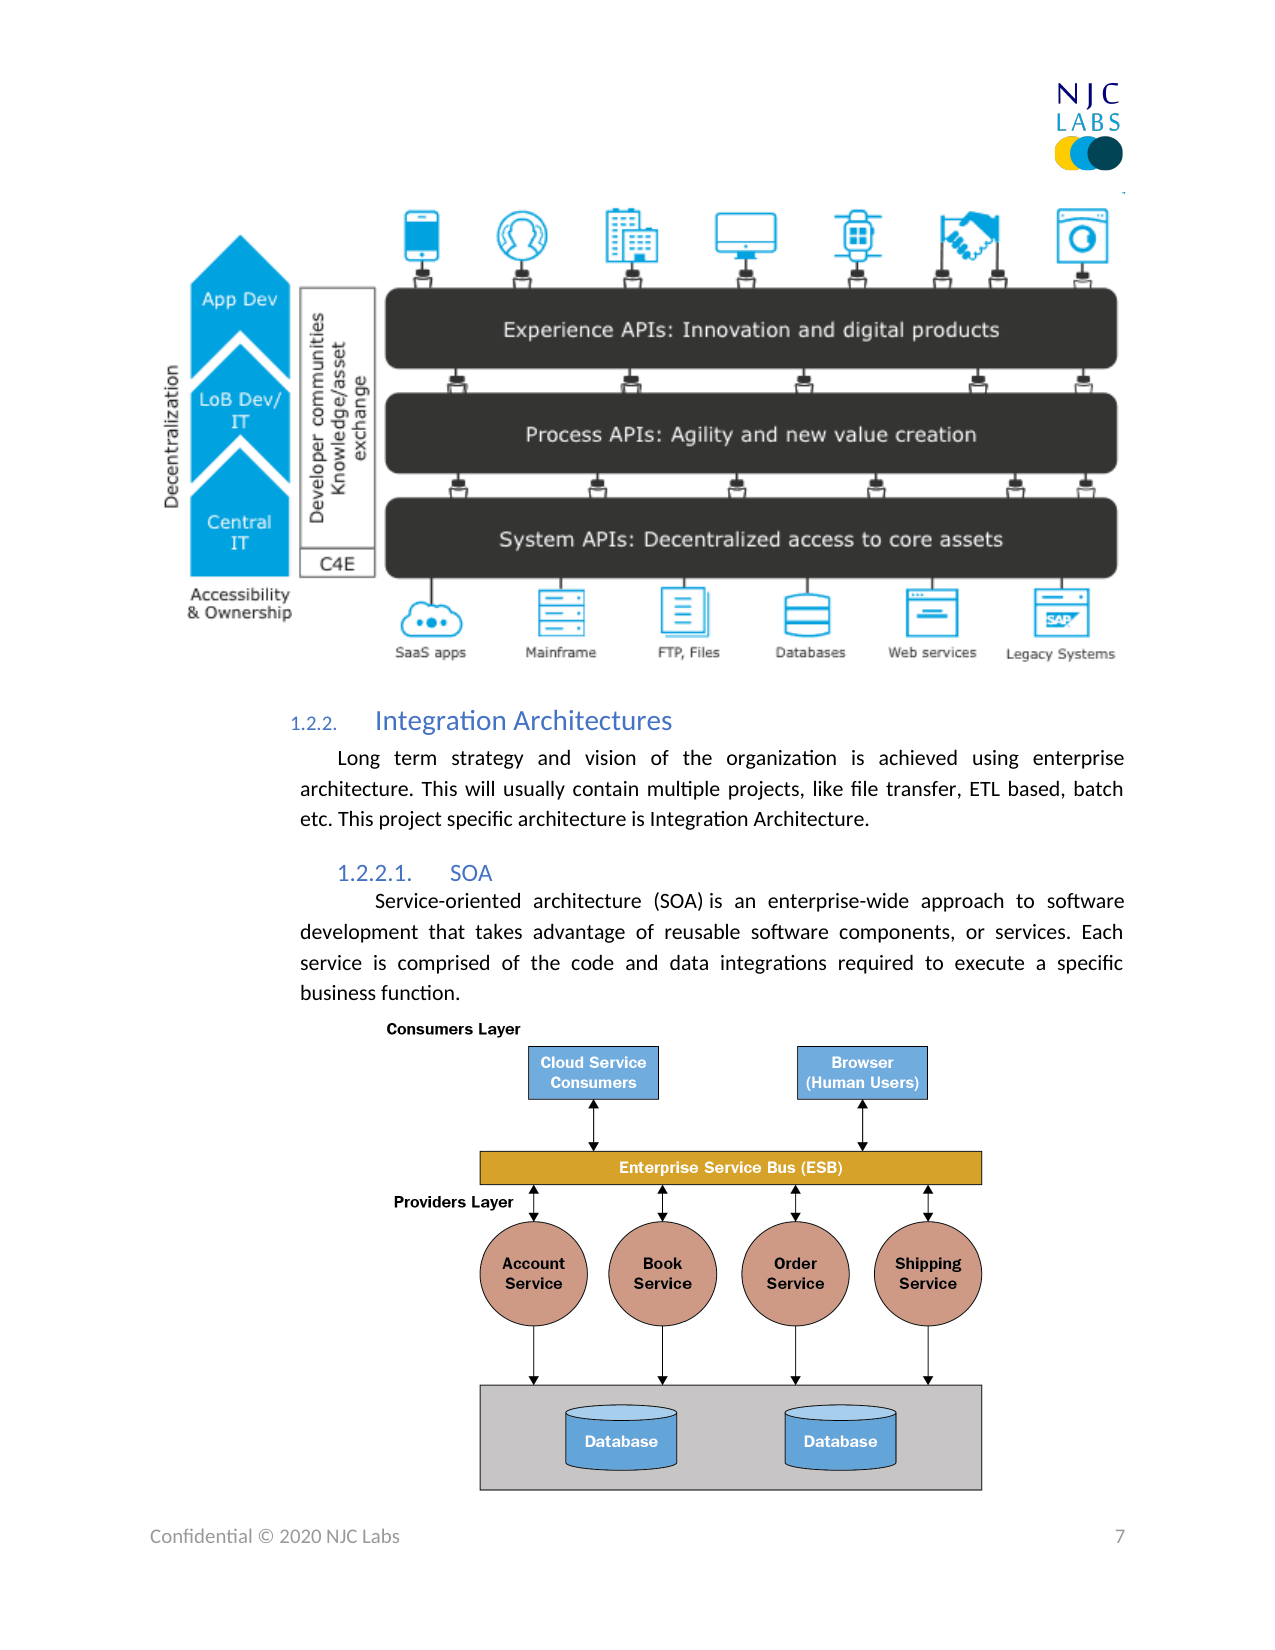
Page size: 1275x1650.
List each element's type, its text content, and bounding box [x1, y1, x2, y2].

picture [150, 192, 1125, 668]
picture [1054, 78, 1123, 175]
text Service-oriented architecture (SOA) is an enterprise-wide approach to software development that takes advantage of reusable software components, or services. Each service is comprised of the code and data integrations required to execute a specific business function. [300, 887, 1125, 1006]
subtitle Integration Architectures [337, 702, 1125, 738]
picture [375, 1010, 993, 1502]
subtitle SOA [412, 857, 1125, 887]
text Long term strategy and vision of the organization is achieved using enterprise architecture. This will usually contain multiple projects, like file transfer, ETL based, batch etc. This project specific architecture is Integration Architecture. [300, 744, 1125, 832]
